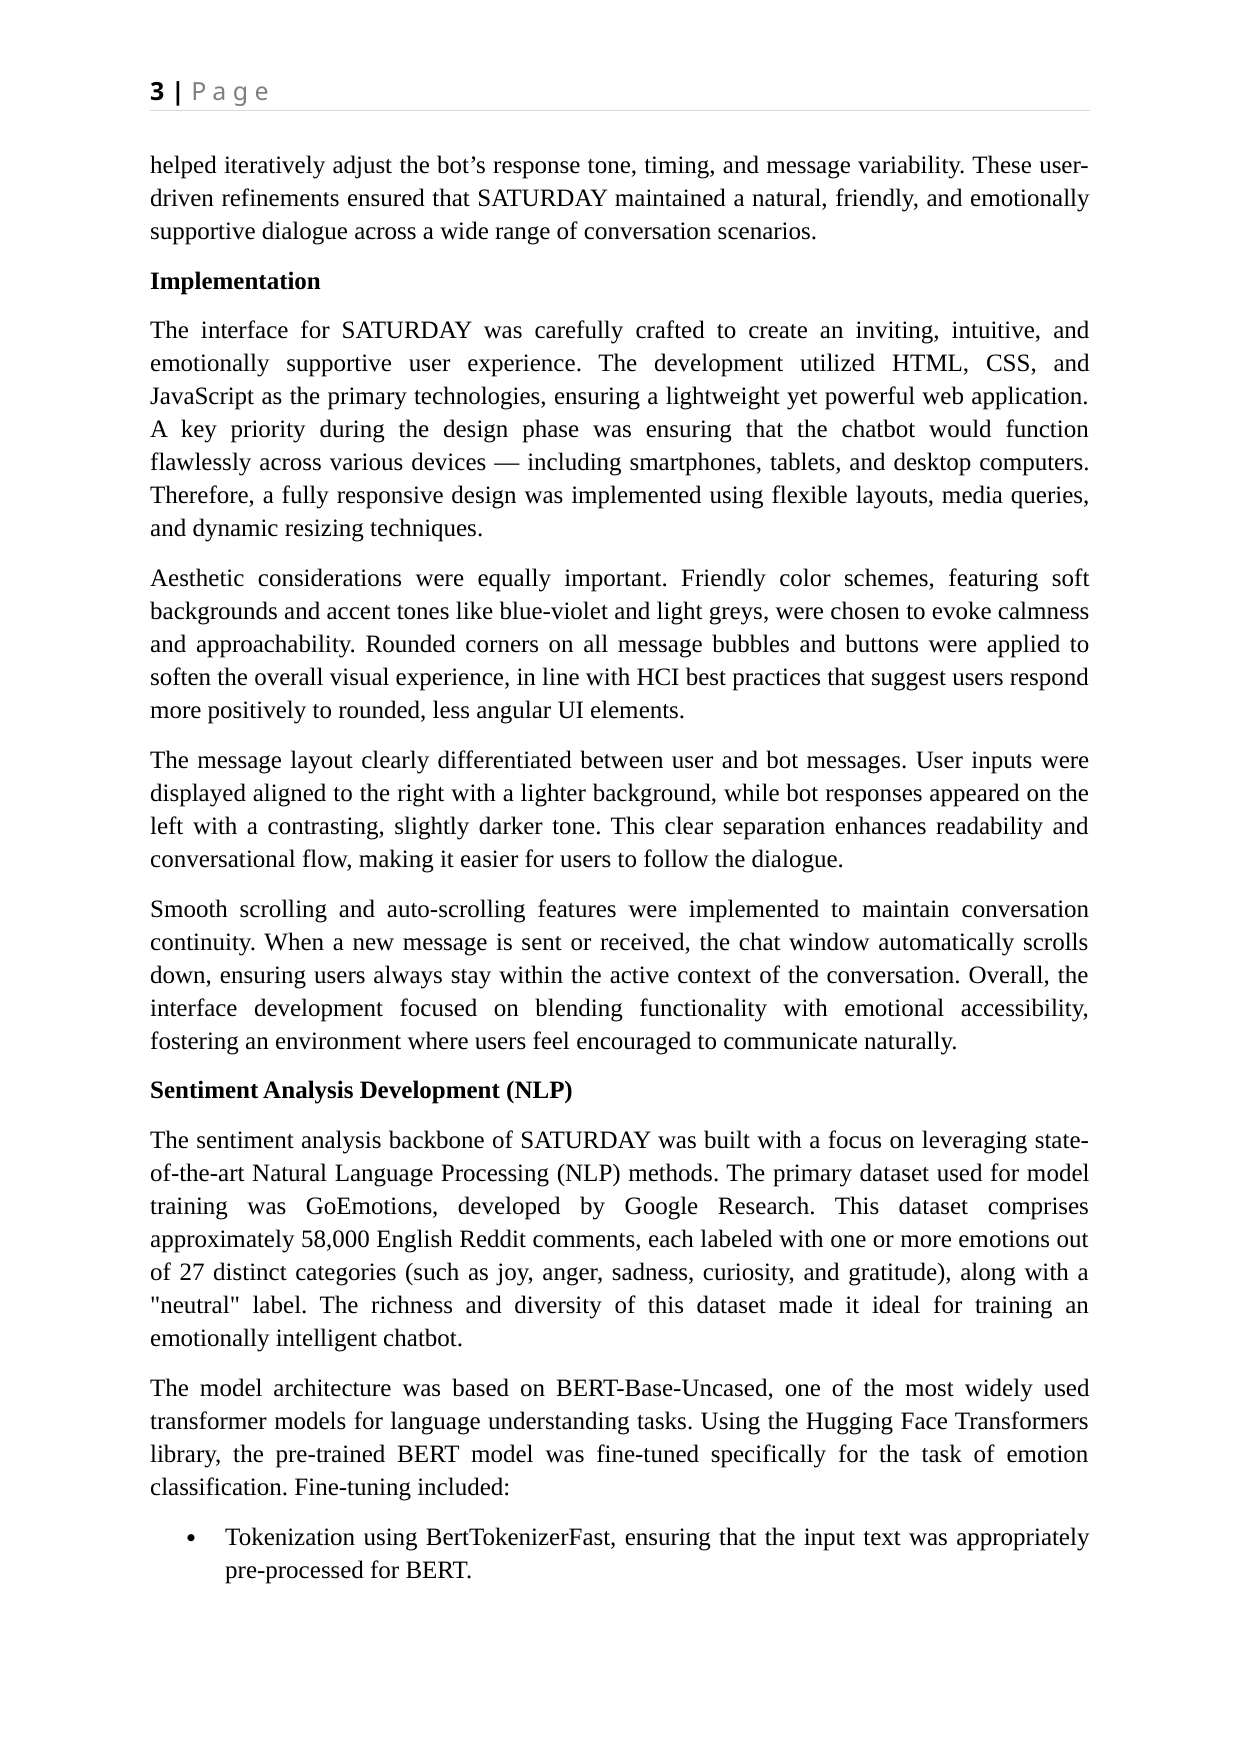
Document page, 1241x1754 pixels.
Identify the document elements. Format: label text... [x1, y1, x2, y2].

text The message layout clearly differentiated between user and bot messages. User inputs were displayed aligned to the right with a lighter background, while bot responses appeared on the left with a contrasting, slightly darker tone. This clear separation enhances readability and conversational flow, making it easier for users to follow the dialogue. [150, 745, 1090, 873]
list Tokenization using BertTokenizerFast, ensuring that the input text was appropriately pre-processed for BERT. [187, 1522, 1090, 1583]
text The model architecture was based on BERT-Base-Uncased, one of the most widely used transformer models for language understanding tasks. Using the Hugging Face Transformers library, the pre-trained BERT model was fine-tuned specifically for the task of emotion classification. Fine-tuning included: [150, 1373, 1090, 1501]
text Sentiment Analysis Development (NLP) [150, 1076, 1090, 1104]
text The sentiment analysis backbone of SATURDAY was built with a focus on leveraging state-of-the-art Natural Language Processing (NLP) methods. The primary dataset used for model training was GoEmotions, developed by Google Research. This dataset comprises approximately 58,000 English Reddit comments, each labeled with one or more emotions out of 27 distinct categories (such as joy, anger, sadness, curiosity, and gratitude), along with a "neutral" label. The richness and diversity of this dataset made it ideal for training an emotionally intelligent chatbot. [150, 1125, 1090, 1352]
text The interface for SATURDAY was carefully crafted to create an inviting, intuitive, and emotionally supportive user experience. The development utilized HTML, CSS, and JavaScript as the primary technologies, ensuring a lightweight yet powerful web application. A key priority during the design phase was ensuring that the chatbot would function flawlessly across various devices — including smartphones, tablets, and desktop computers. Therefore, a fully responsive design was implemented using flexible layouts, media queries, and dynamic resizing techniques. [150, 315, 1090, 542]
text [150, 150, 1090, 245]
text Implementation [150, 266, 1090, 294]
text Aesthetic considerations were equally important. Friendly color schemes, featuring soft backgrounds and accent tones like blue-violet and light greys, were chosen to evoke calmness and approachability. Rounded corners on all message bubbles and buttons were applied to soften the overall visual experience, in line with HCI best practices that suggest users respond more positively to rounded, less angular UI elements. [150, 563, 1090, 724]
text Smooth scrolling and auto-scrolling features were implemented to maintain conversation continuity. When a new message is sent or received, the chat window automatically scrolls down, ensuring users always stay within the active context of the conversation. Overall, the interface development focused on blending functionality with emotional accessibility, fostering an environment where users feel encouraged to communicate naturally. [150, 894, 1090, 1054]
